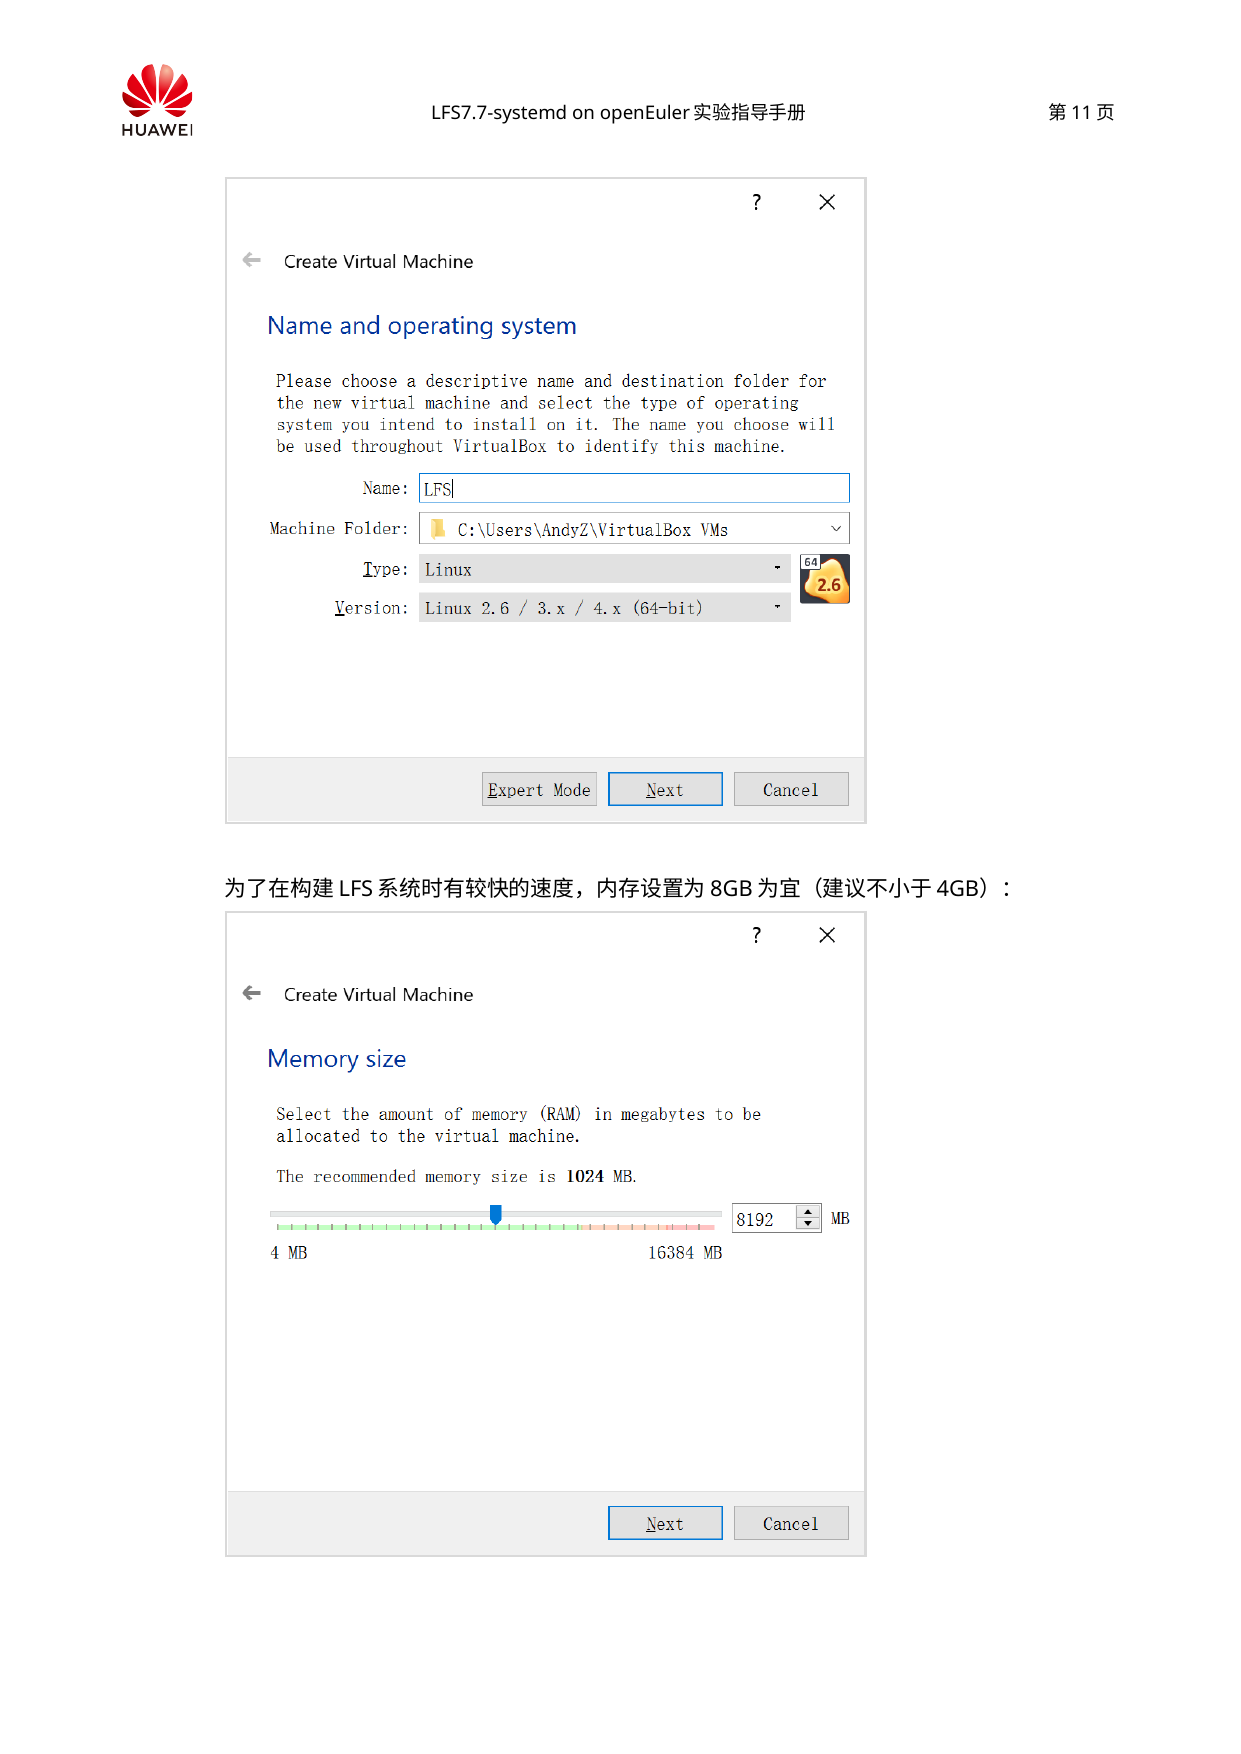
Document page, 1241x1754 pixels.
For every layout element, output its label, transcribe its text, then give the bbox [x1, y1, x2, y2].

text 为了在构建LFS系统时有较快的速度，内存设置为8GB为宜（建议不小于4GB）： [224, 871, 1122, 902]
picture [227, 179, 864, 822]
picture [227, 913, 864, 1555]
picture [122, 64, 193, 136]
